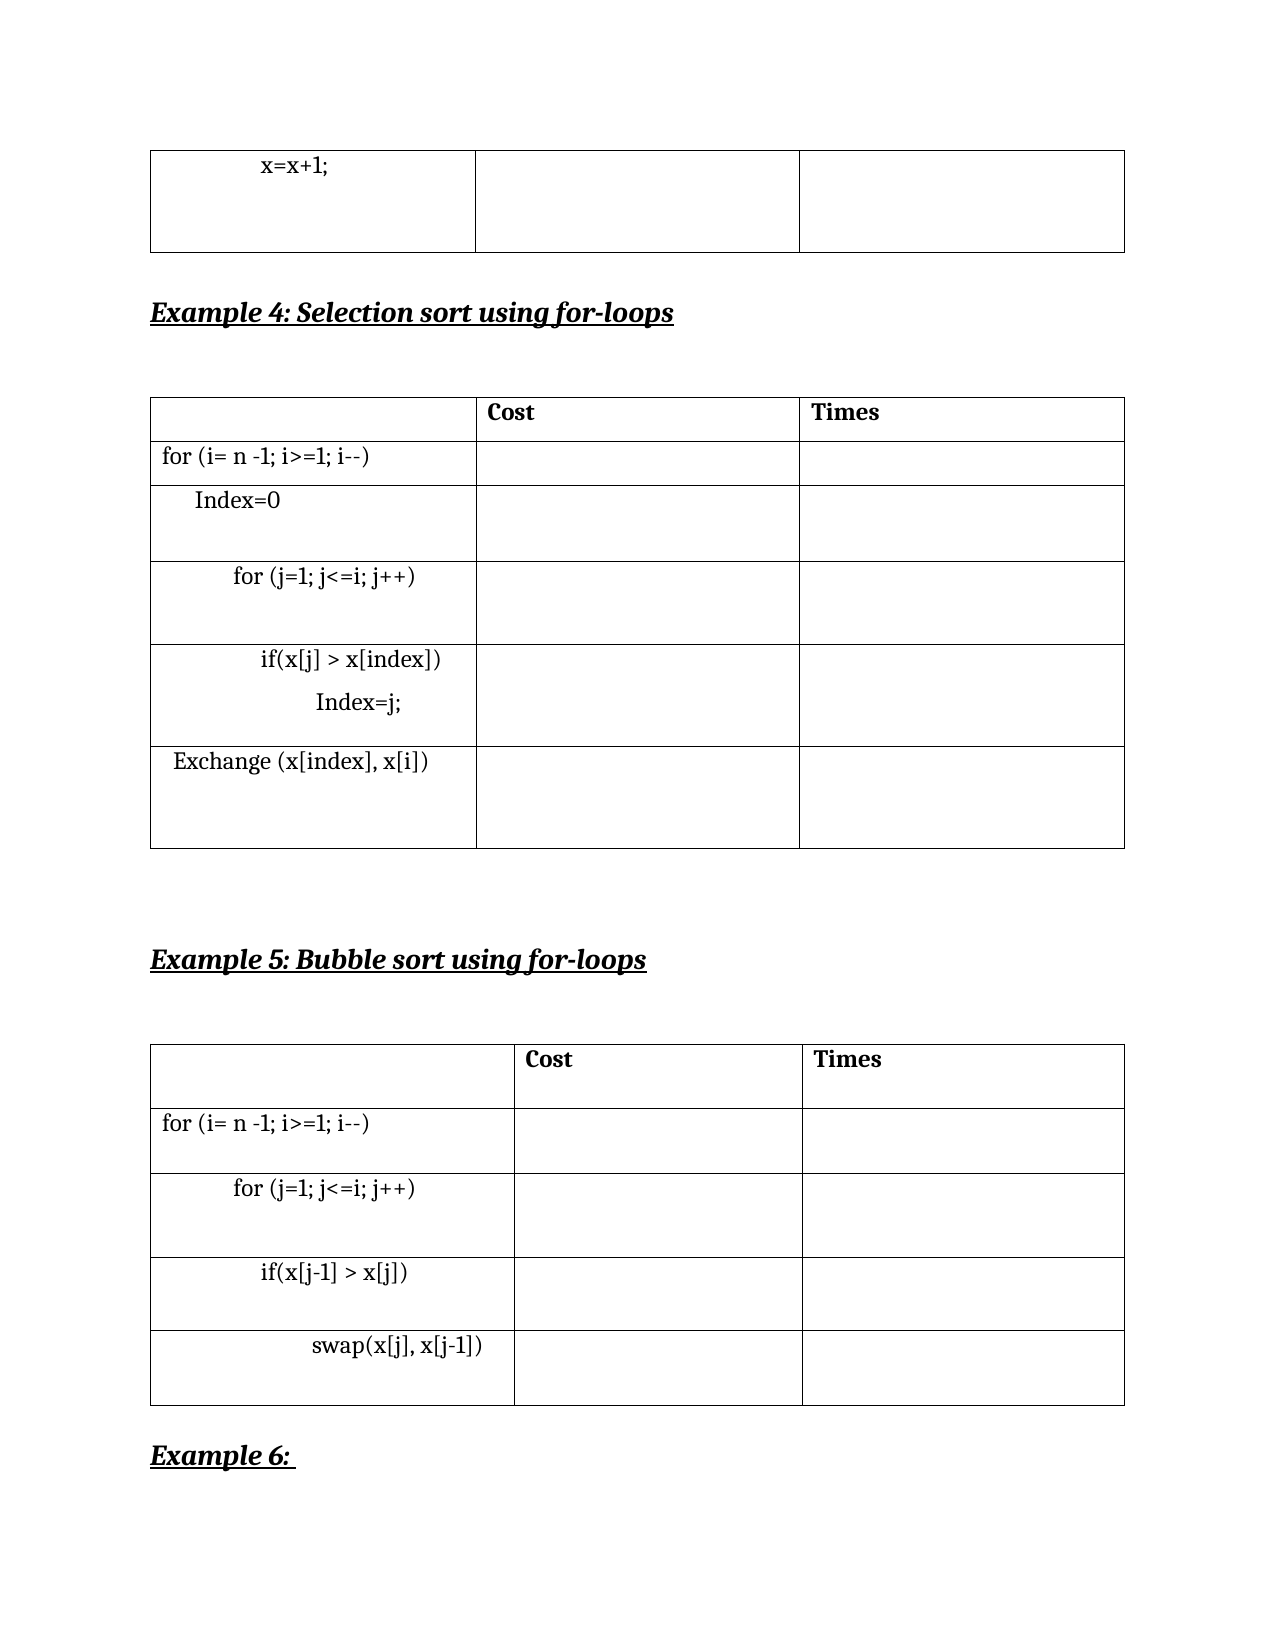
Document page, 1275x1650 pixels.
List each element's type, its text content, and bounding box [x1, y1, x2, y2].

table_cell [477, 486, 799, 561]
table_cell [515, 1331, 802, 1404]
table_header [151, 1045, 514, 1108]
table_cell Exchange (x[index], x[i]) [151, 747, 476, 848]
table_cell if(x[j] > x[index]) Index=j; [151, 645, 476, 746]
table_cell for (i= n -1; i>=1; i--) [151, 1109, 514, 1173]
table_cell [477, 645, 799, 746]
table_cell [477, 442, 799, 485]
table_cell [800, 151, 1124, 252]
table_header Cost [477, 398, 799, 441]
table_cell [515, 1174, 802, 1257]
table_cell [515, 1109, 802, 1173]
table_cell if(x[j-1] > x[j]) [151, 1258, 514, 1329]
table_cell [800, 747, 1124, 848]
table_header [151, 398, 476, 441]
table_header Times [803, 1045, 1124, 1108]
table_cell [803, 1109, 1124, 1173]
table_header Times [800, 398, 1124, 441]
table_cell [515, 1258, 802, 1329]
table_cell [803, 1258, 1124, 1329]
table_cell [803, 1174, 1124, 1257]
text Example 5: Bubble sort using for-loops [150, 943, 1125, 976]
table_cell swap(x[j], x[j-1]) [151, 1331, 514, 1404]
table_cell for (j=1; j<=i; j++) [151, 562, 476, 644]
table_cell [476, 151, 799, 252]
text Example 4: Selection sort using for-loops [150, 296, 1125, 330]
table_cell [803, 1331, 1124, 1404]
table_cell for (j=1; j<=i; j++) [151, 1174, 514, 1257]
table_cell [800, 486, 1124, 561]
table_cell [477, 562, 799, 644]
table_cell x=x+1; [151, 151, 475, 252]
table_cell [800, 562, 1124, 644]
table_cell [800, 645, 1124, 746]
table_header Cost [515, 1045, 802, 1108]
text Example 6: [150, 1439, 1125, 1473]
table_cell Index=0 [151, 486, 476, 561]
table_cell [800, 442, 1124, 485]
table_cell for (i= n -1; i>=1; i--) [151, 442, 476, 485]
table_cell [477, 747, 799, 848]
